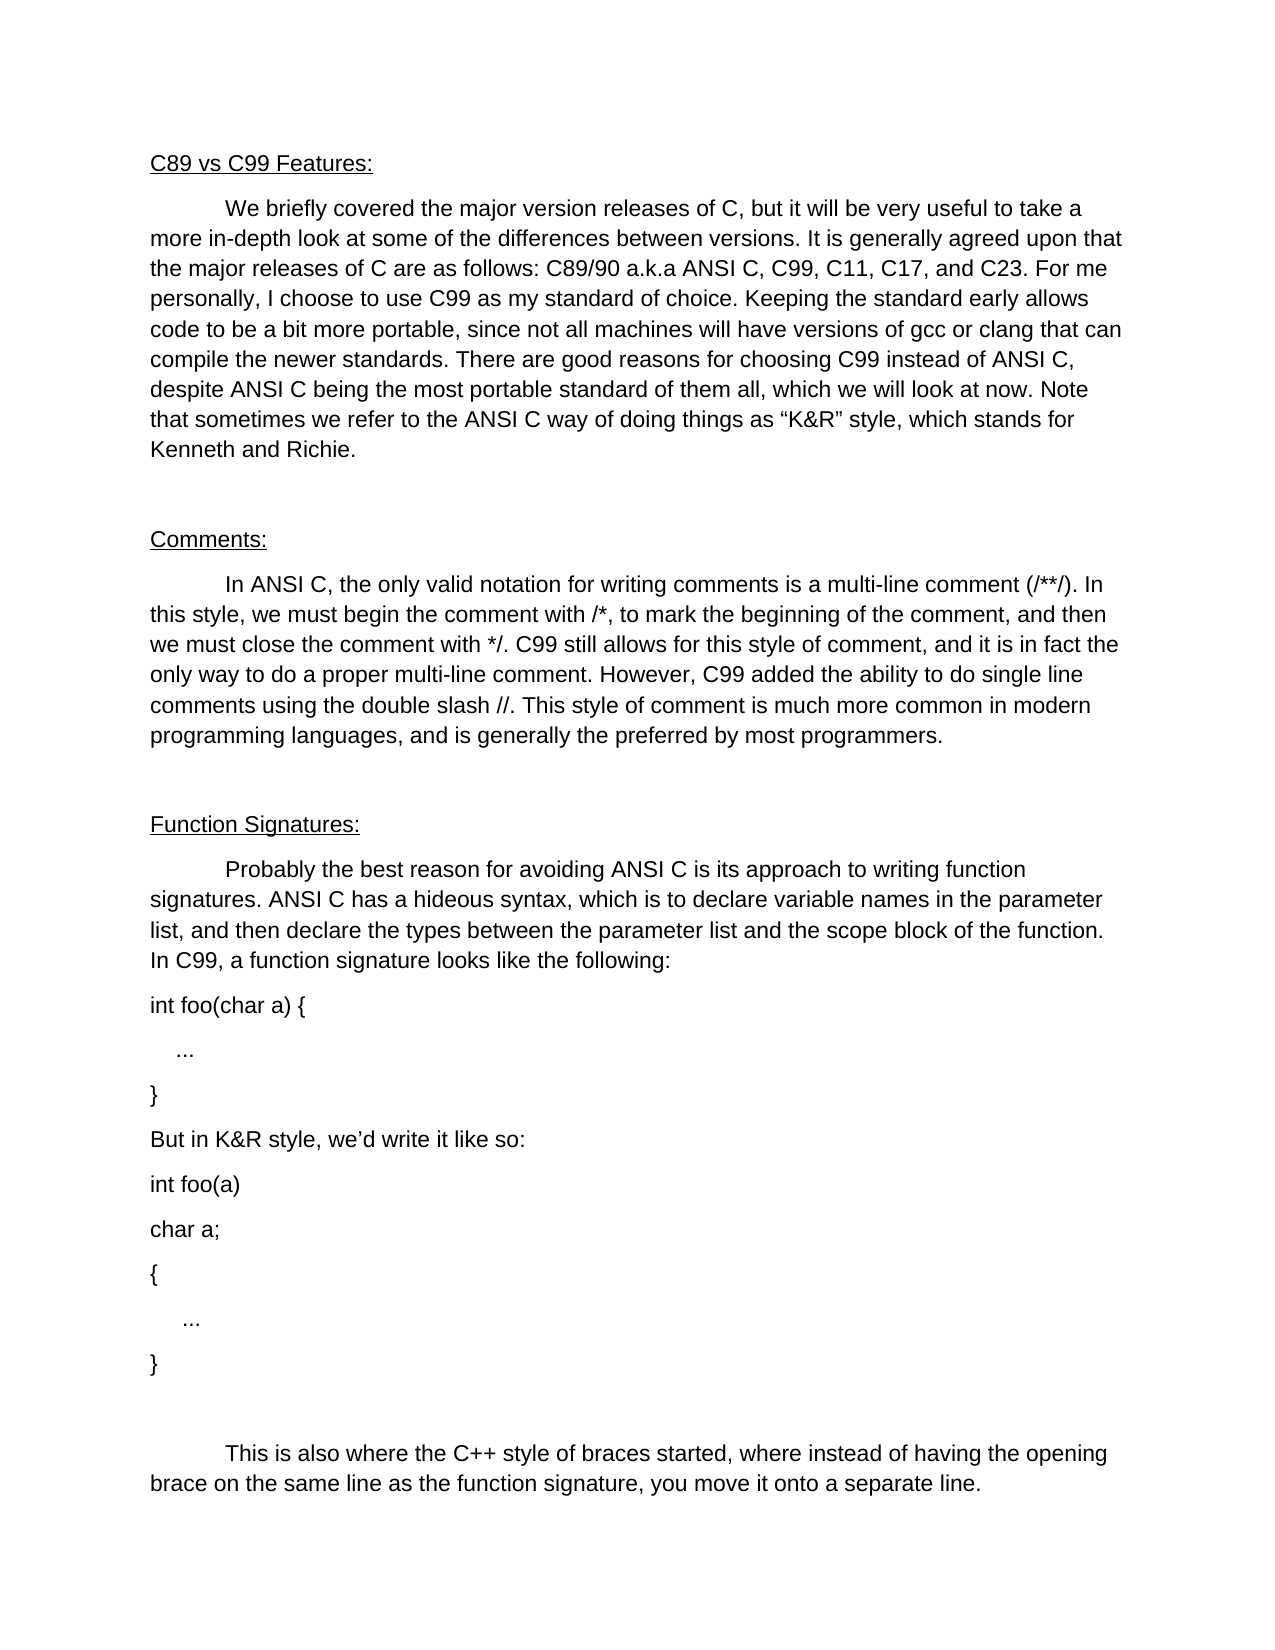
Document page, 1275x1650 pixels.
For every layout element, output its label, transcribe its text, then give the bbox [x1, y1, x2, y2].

text Probably the best reason for avoiding ANSI C is its approach to writing function signatures. ANSI C has a hideous syntax, which is to declare variable names in the parameter list, and then declare the types between the parameter list and the scope block of the function. In C99, a function signature looks like the following: [150, 856, 1125, 973]
text int foo(a) [150, 1171, 1125, 1197]
text } [150, 1350, 1125, 1376]
text This is also where the C++ style of braces started, where instead of having the opening brace on the same line as the function signature, you move it onto a separate line. [150, 1439, 1125, 1496]
text char a; [150, 1216, 1125, 1242]
text ... [150, 1305, 1125, 1332]
text Comments: [150, 526, 1125, 552]
text } [150, 1081, 1125, 1108]
text int foo(char a) { [150, 992, 1125, 1018]
text C89 vs C99 Features: [150, 150, 1125, 176]
text ... [150, 1036, 1125, 1063]
text { [150, 1260, 1125, 1287]
text In ANSI C, the only valid notation for writing comments is a multi-line comment (/**/). In this style, we must begin the comment with /*, to mark the beginning of the comment, and then we must close the comment with */. C99 still allows for this style of comment, and it is in fact the only way to do a proper multi-line comment. However, C99 added the ability to do single line comments using the double slash //. This style of comment is much more common in modern programming languages, and is generally the preferred by most programmers. [150, 571, 1125, 748]
text Function Signatures: [150, 811, 1125, 838]
text But in K&R style, we’d write it like so: [150, 1126, 1125, 1152]
text We briefly covered the major version releases of C, but it will be very useful to take a more in-depth look at some of the differences between versions. It is generally agreed upon that the major releases of C are as follows: C89/90 a.k.a ANSI C, C99, C11, C17, and C23. For me personally, I choose to use C99 as my standard of choice. Keeping the standard early allows code to be a bit more portable, since not all machines will have versions of gcc or clang that can compile the newer standards. There are good reasons for choosing C99 instead of ANSI C, despite ANSI C being the most portable standard of them all, which we will look at now. Note that sometimes we refer to the ANSI C way of doing things as “K&R” style, which stands for Kenneth and Richie. [150, 195, 1125, 463]
